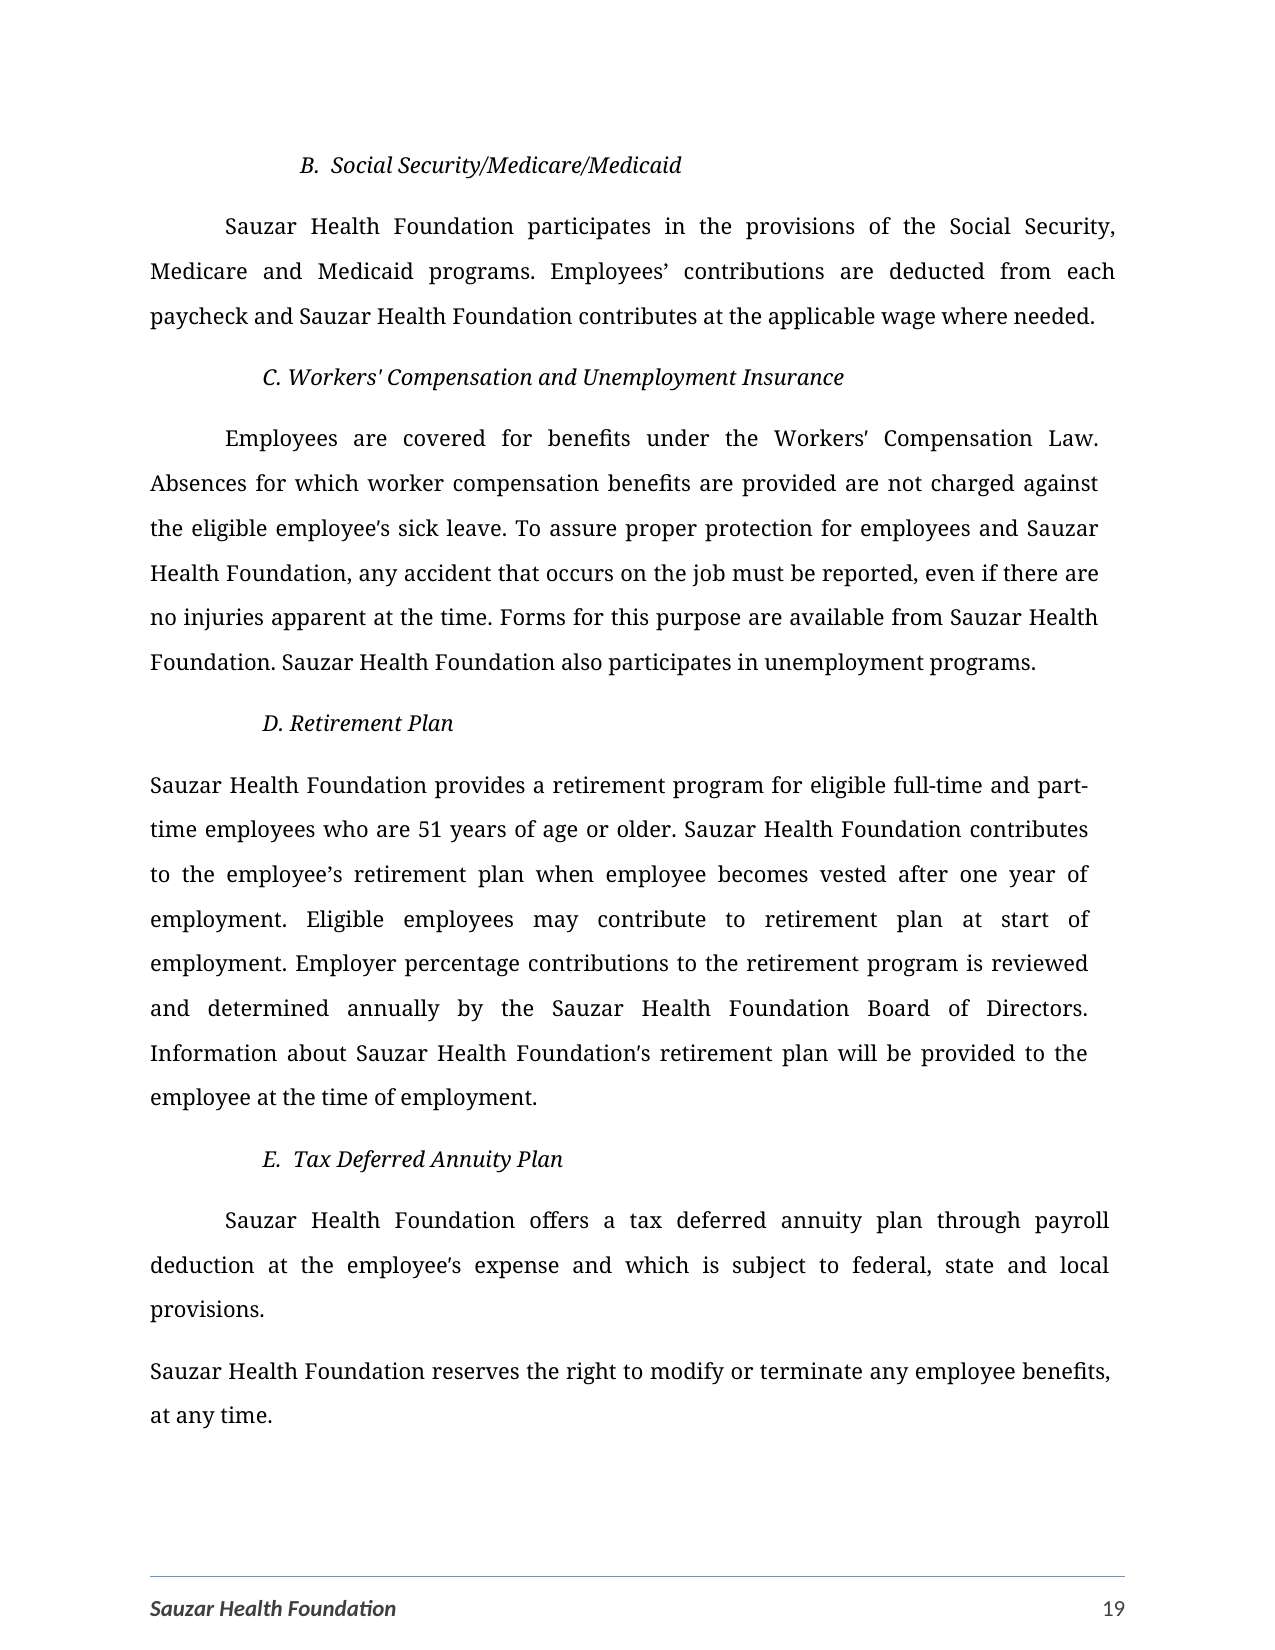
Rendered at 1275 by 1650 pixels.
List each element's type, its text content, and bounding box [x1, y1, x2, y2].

text Sauzar Health Foundation reserves the right to modify or terminate any employee benefits, at any time. [150, 1356, 1112, 1430]
text Sauzar Health Foundation offers a tax deferred annuity plan through payroll deduction at the employeeʹs expense and which is subject to federal, state and local provisions. [150, 1205, 1110, 1324]
text D. Retirement Plan [262, 708, 1125, 738]
text Sauzar Health Foundation provides a retirement program for eligible full‐time and part‐time employees who are 51 years of age or older. Sauzar Health Foundation contributes to the employee’s retirement plan when employee becomes vested after one year of employment. Eligible employees may contribute to retirement plan at start of employment. Employer percentage contributions to the retirement program is reviewed and determined annually by the Sauzar Health Foundation Board of Directors. Information about Sauzar Health Foundationʹs retirement plan will be provided to the employee at the time of employment. [150, 769, 1089, 1112]
text E. Tax Deferred Annuity Plan [262, 1144, 1125, 1173]
text Sauzar Health Foundation participates in the provisions of the Social Security, Medicare and Medicaid programs. Employees’ contributions are deducted from each paycheck and Sauzar Health Foundation contributes at the applicable wage where needed. [150, 211, 1117, 331]
text C. Workersʹ Compensation and Unemployment Insurance [262, 362, 1125, 392]
text B. Social Security/Medicare/Medicaid [225, 150, 1123, 180]
text Employees are covered for benefits under the Workersʹ Compensation Law. Absences for which worker compensation benefits are provided are not charged against the eligible employeeʹs sick leave. To assure proper protection for employees and Sauzar Health Foundation, any accident that occurs on the job must be reported, even if there are no injuries apparent at the time. Forms for this purpose are available from Sauzar Health Foundation. Sauzar Health Foundation also participates in unemployment programs. [150, 423, 1100, 677]
